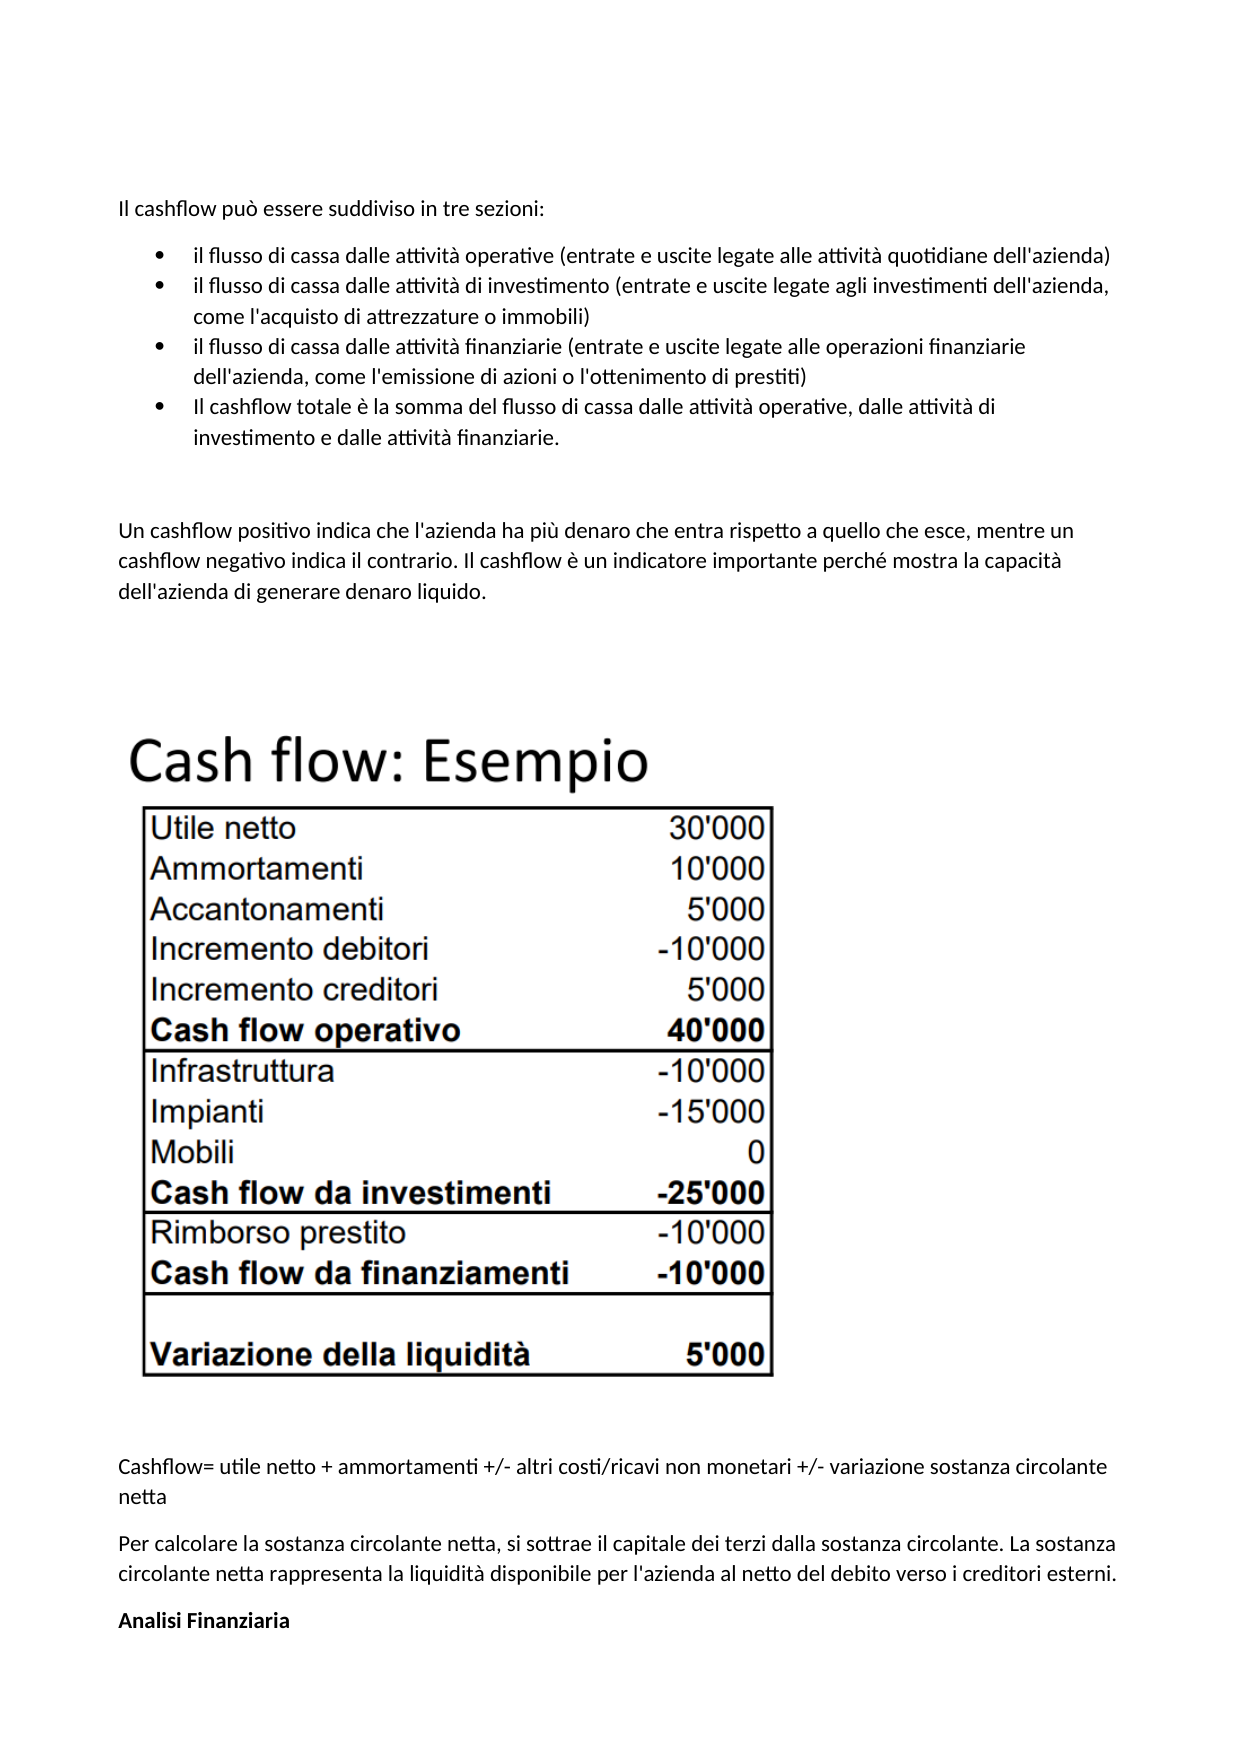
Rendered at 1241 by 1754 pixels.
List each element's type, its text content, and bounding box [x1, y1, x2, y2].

text Un cashflow positivo indica che l'azienda ha più denaro che entra rispetto a quello che esce, mentre un cashflow negativo indica il contrario. Il cashflow è un indicatore importante perché mostra la capacità dell'azienda di generare denaro liquido. [118, 516, 1122, 605]
list Il cashflow totale è la somma del flusso di cassa dalle attività operative, dalle attività di investimento e dalle attività finanziarie. [156, 392, 1122, 451]
text Analisi Finanziaria [118, 1606, 1122, 1634]
list il flusso di cassa dalle attività finanziarie (entrate e uscite legate alle operazioni finanziarie dell'azienda, come l'emissione di azioni o l'ottenimento di prestiti) [156, 332, 1122, 390]
text Il cashflow può essere suddiviso in tre sezioni: [118, 194, 1122, 222]
picture [118, 717, 881, 1387]
list il flusso di cassa dalle attività di investimento (entrate e uscite legate agli investimenti dell'azienda, come l'acquisto di attrezzature o immobili) [156, 272, 1122, 330]
text Cashflow= utile netto + ammortamenti +/- altri costi/ricavi non monetari +/- variazione sostanza circolante netta [118, 1452, 1122, 1510]
text Per calcolare la sostanza circolante netta, si sottrae il capitale dei terzi dalla sostanza circolante. La sostanza circolante netta rappresenta la liquidità disponibile per l'azienda al netto del debito verso i creditori esterni. [118, 1529, 1122, 1587]
list il flusso di cassa dalle attività operative (entrate e uscite legate alle attività quotidiane dell'azienda) [156, 241, 1122, 269]
